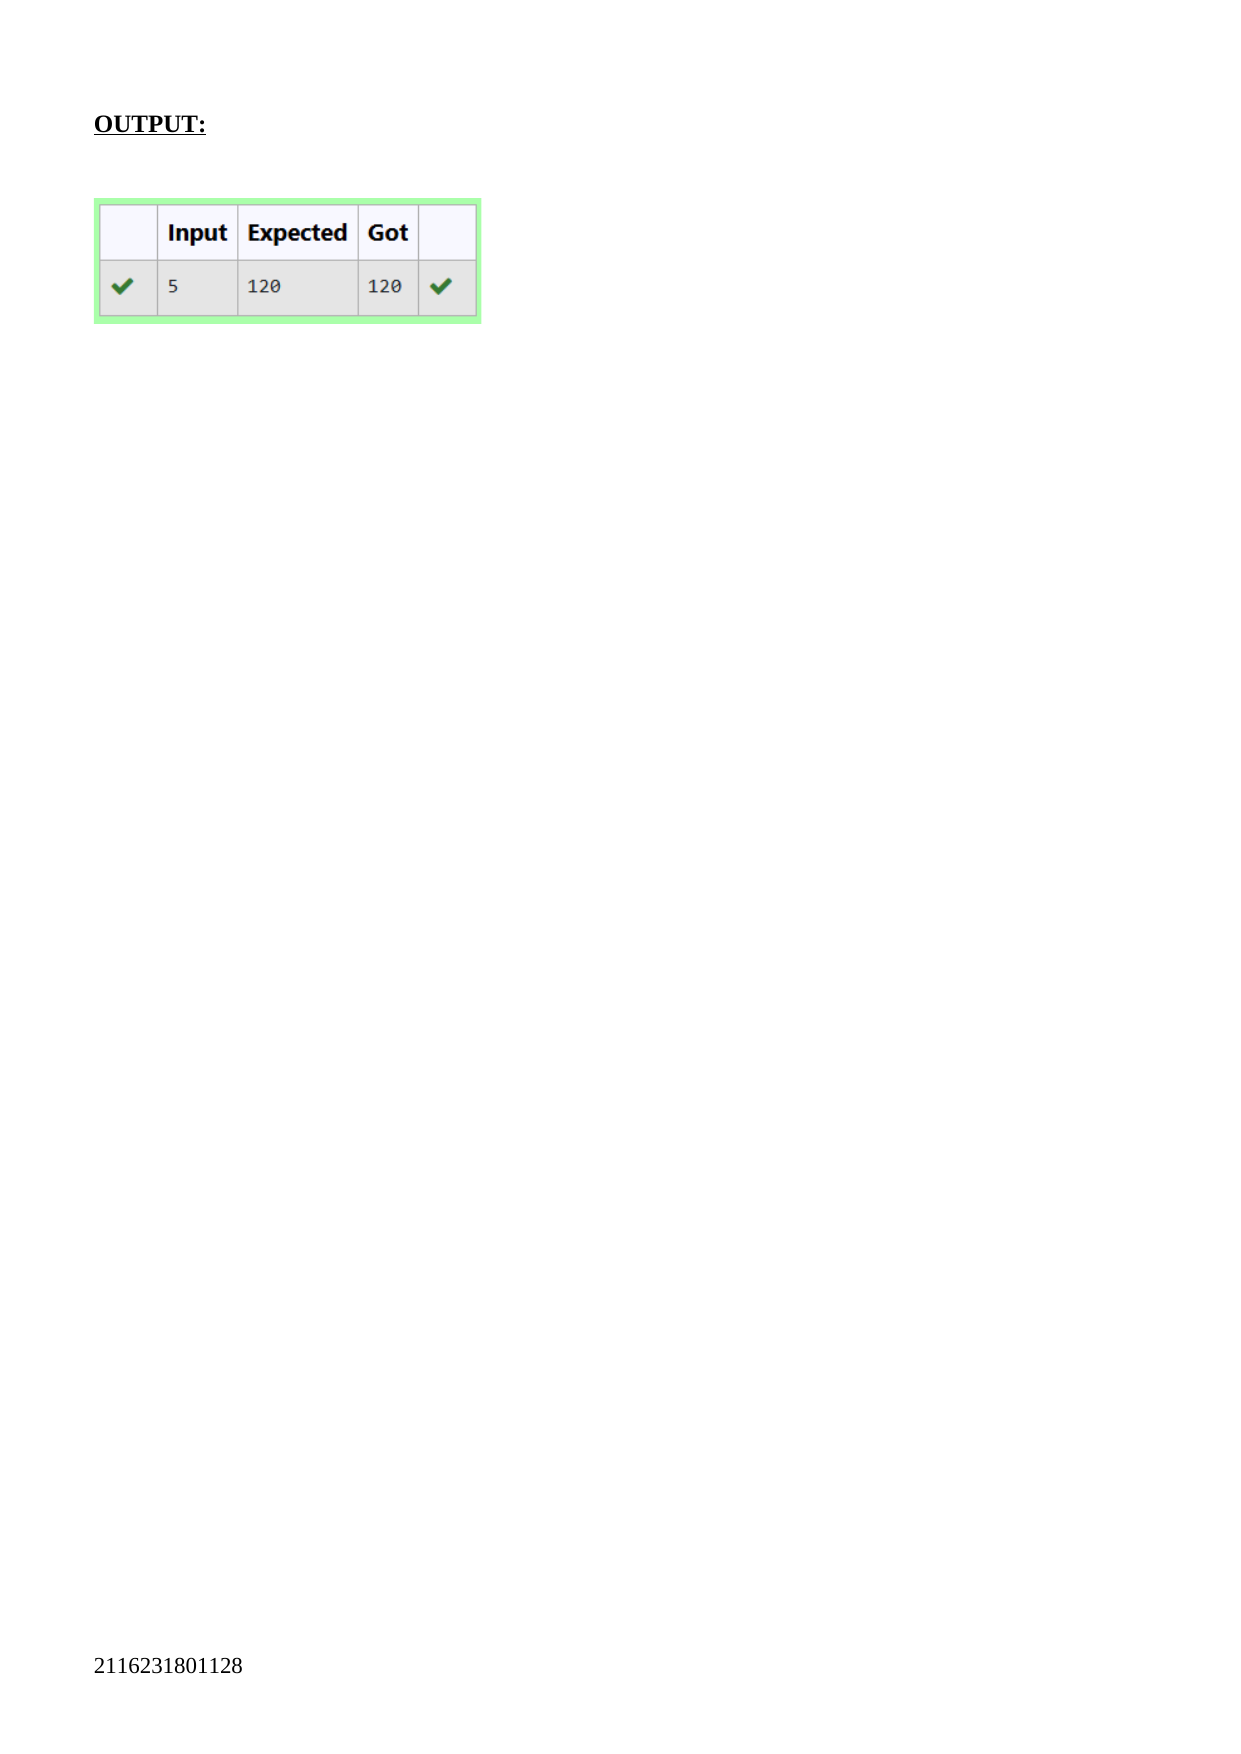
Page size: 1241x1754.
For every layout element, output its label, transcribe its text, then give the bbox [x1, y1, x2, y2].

picture [93, 198, 482, 324]
text OUTPUT: [94, 109, 1155, 137]
